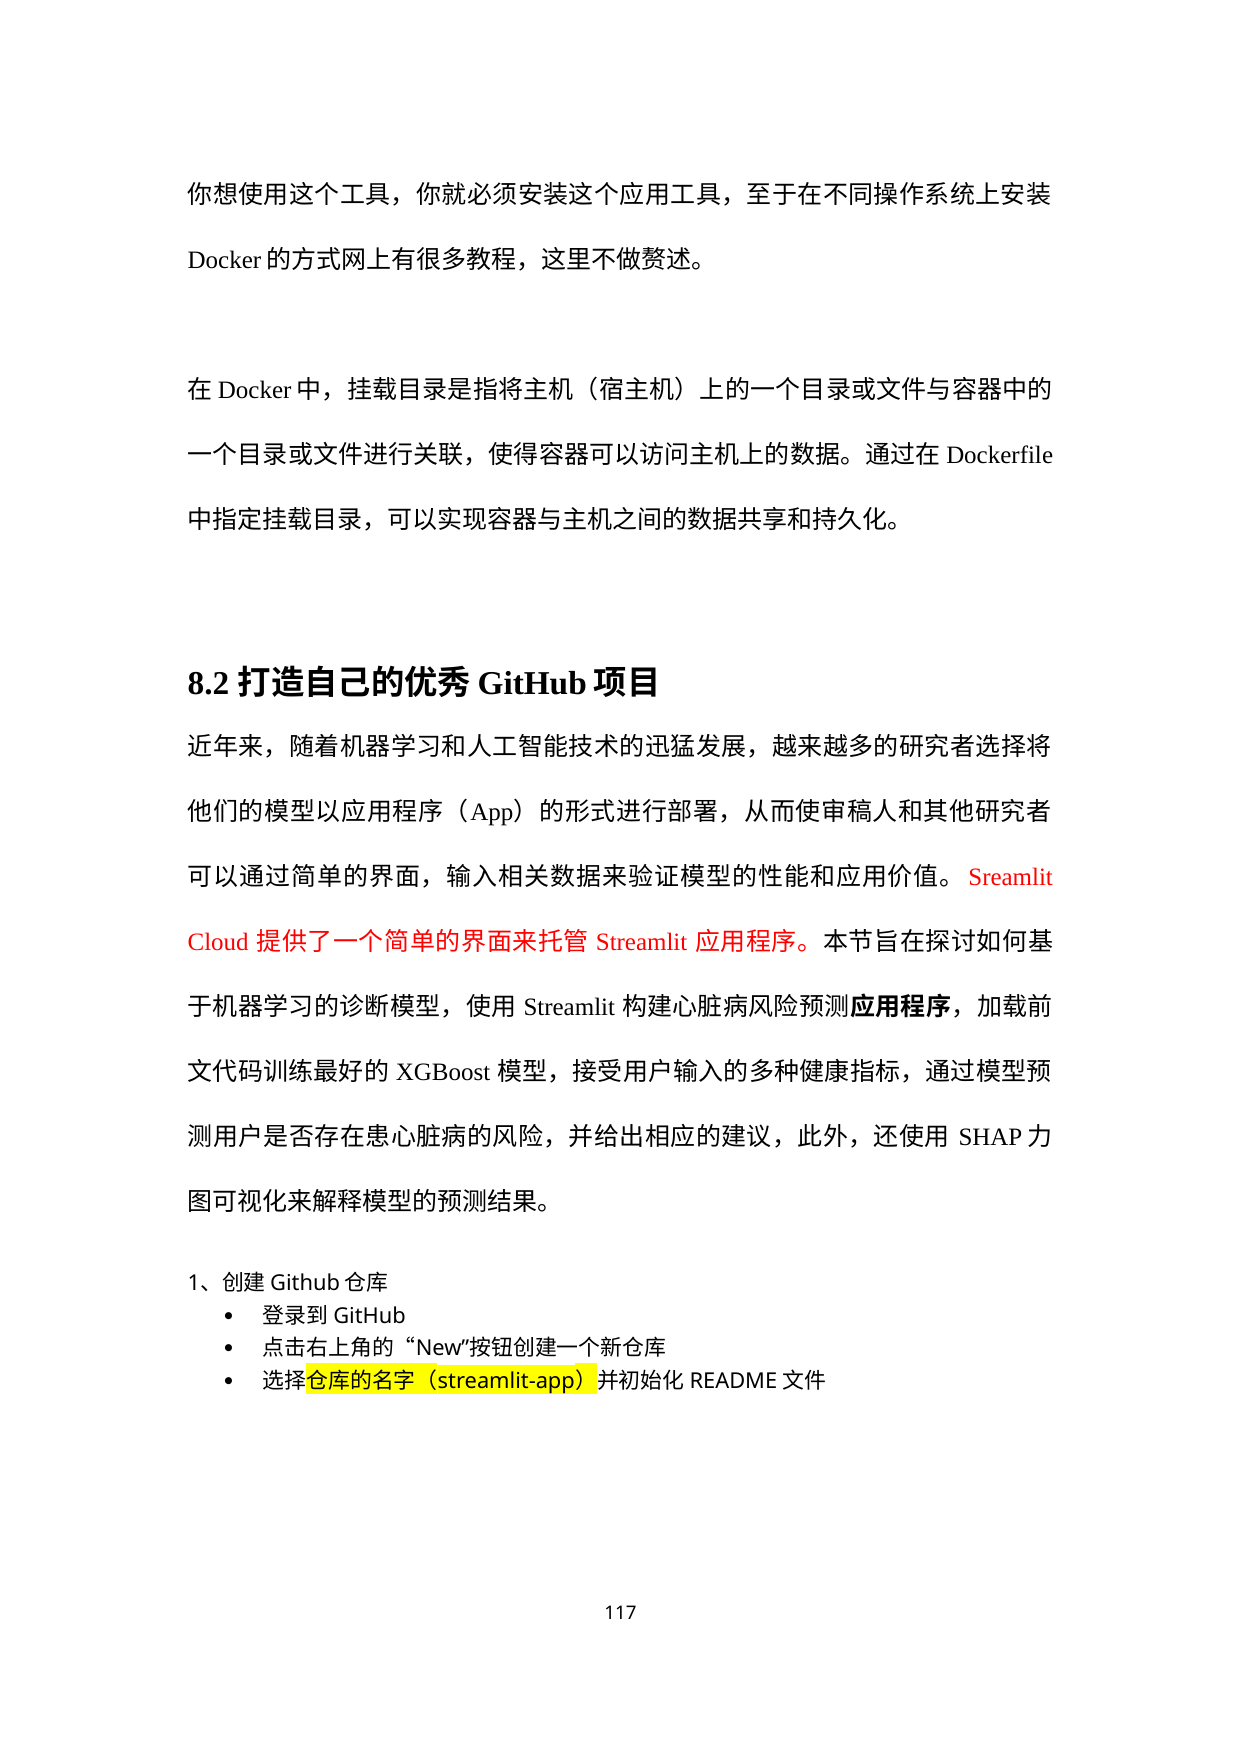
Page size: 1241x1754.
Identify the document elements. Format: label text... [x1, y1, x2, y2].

text 近年来，随着机器学习和人工智能技术的迅猛发展，越来越多的研究者选择将他们的模型以应用程序（App）的形式进行部署，从而使审稿人和其他研究者可以通过简单的界面，输入相关数据来验证模型的性能和应用价值。Sreamlit Cloud 提供了一个简单的界面来托管 Streamlit 应用程序。本节旨在探讨如何基于机器学习的诊断模型，使用 Streamlit 构建心脏病风险预测应用程序，加载前文代码训练最好的 XGBoost 模型，接受用户输入的多种健康指标，通过模型预测用户是否存在患心脏病的风险，并给出相应的建议，此外，还使用 SHAP力图可视化来解释模型的预测结果。 [187, 712, 1053, 1232]
list 选择仓库的名字（streamlit-app）并初始化 README 文件 [225, 1362, 1053, 1395]
text Docker 对于程序员来说，其实和Git差不多，基本上属于一个必备工具。如果你想使用这个工具，你就必须安装这个应用工具，至于在不同操作系统上安装Docker的方式网上有很多教程，这里不做赘述。 [187, 160, 1053, 290]
text 1、创建Github仓库 [187, 1265, 1053, 1297]
list 点击右上角的“New”按钮创建一个新仓库 [225, 1330, 1053, 1362]
text 8.2 打造自己的优秀GitHub项目 [187, 647, 1053, 712]
list 登录到 GitHub [225, 1297, 1053, 1330]
text 在Docker中，挂载目录是指将主机（宿主机）上的一个目录或文件与容器中的一个目录或文件进行关联，使得容器可以访问主机上的数据。通过在Dockerfile中指定挂载目录，可以实现容器与主机之间的数据共享和持久化。 [187, 355, 1053, 550]
